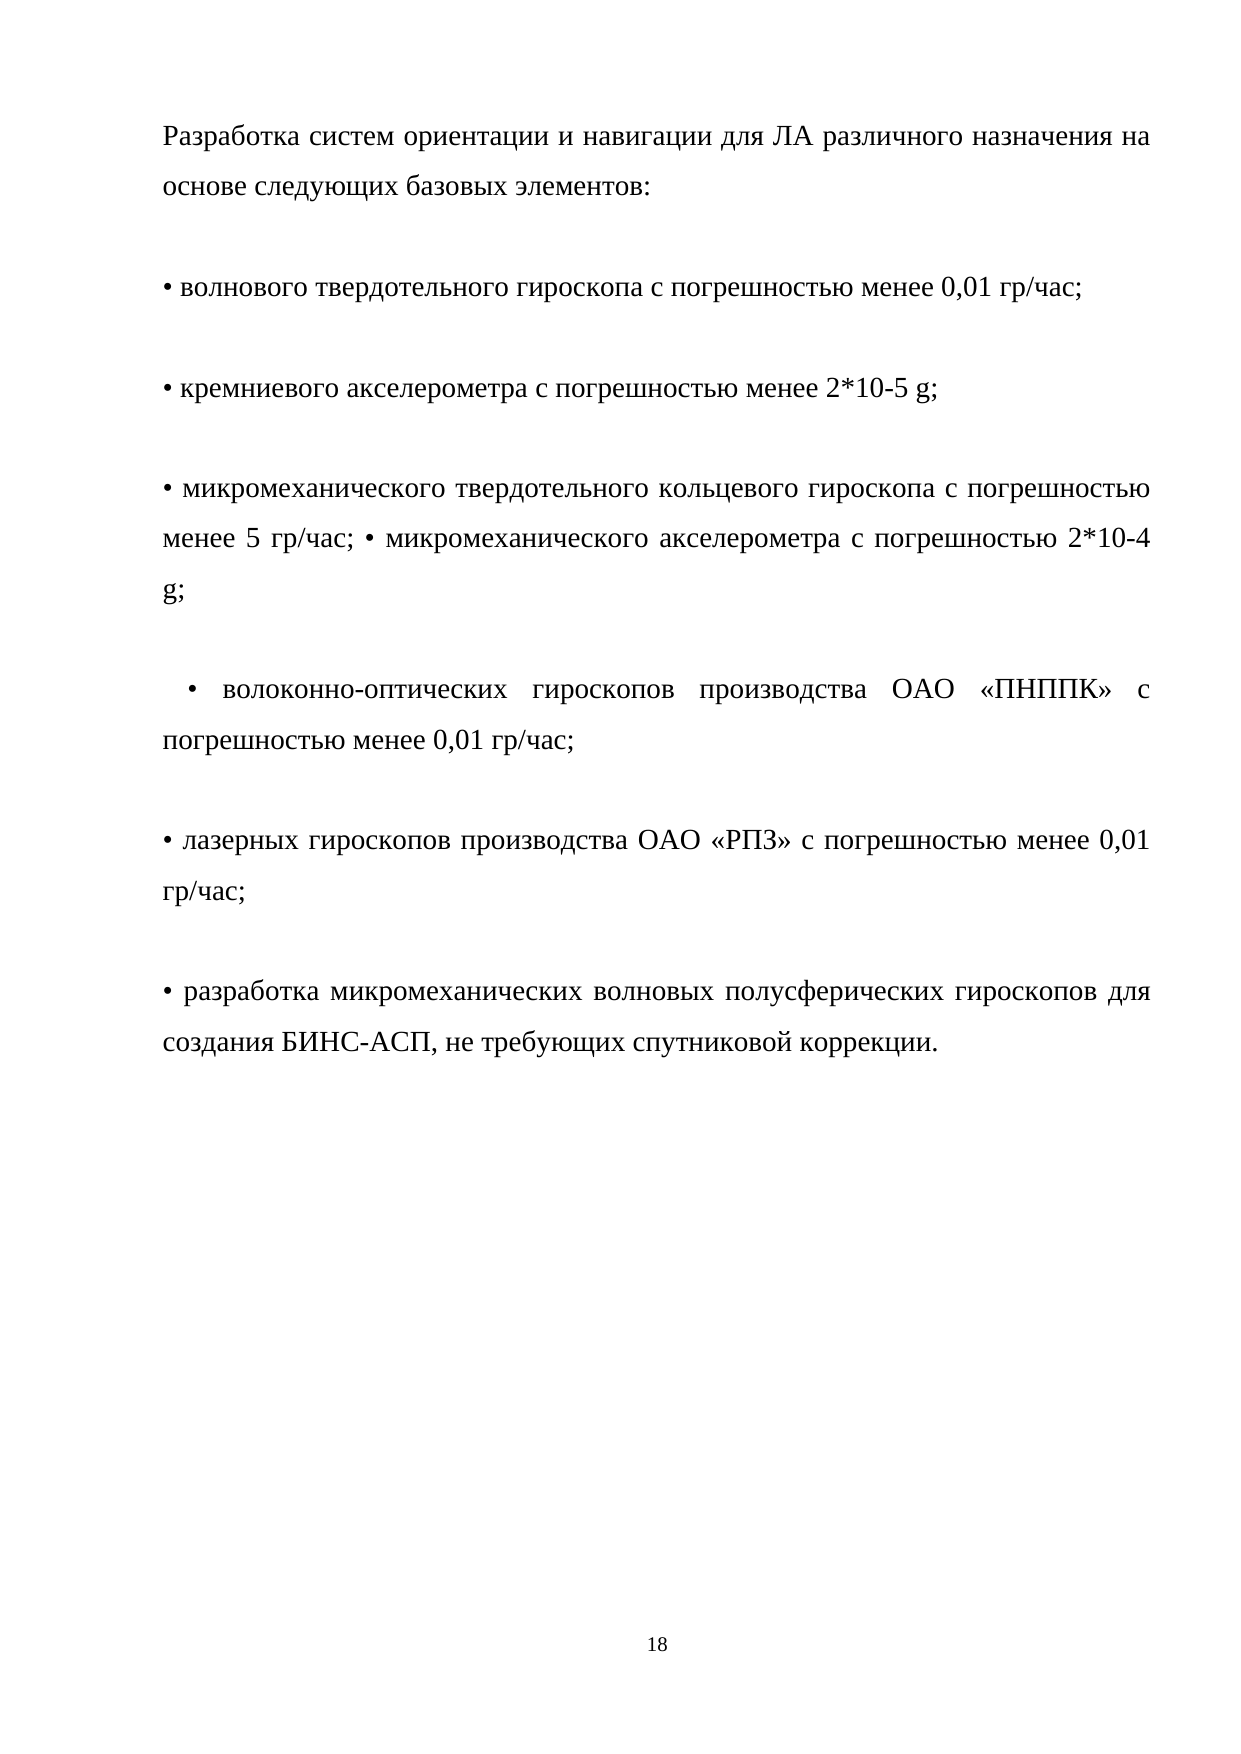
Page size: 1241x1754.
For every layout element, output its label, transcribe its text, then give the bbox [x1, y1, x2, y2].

text • лазерных гироскопов производства ОАО «РПЗ» с погрешностью менее 0,01 гр/час; [162, 822, 1152, 906]
text • волнового твердотельного гироскопа с погрешностью менее 0,01 гр/час; [162, 269, 1152, 303]
text • разработка микромеханических волновых полусферических гироскопов для создания БИНС-АСП, не требующих спутниковой коррекции. [162, 973, 1152, 1057]
text • кремниевого акселерометра с погрешностью менее 2*10-5 g; [162, 370, 1152, 403]
text • волоконно-оптических гироскопов производства ОАО «ПНППК» с погрешностью менее 0,01 гр/час; [162, 672, 1152, 755]
text • микромеханического твердотельного кольцевого гироскопа с погрешностью менее 5 гр/час; • микромеханического акселерометра с погрешностью 2*10-4 g; [162, 470, 1152, 604]
text Разработка систем ориентации и навигации для ЛА различного назначения на основе следующих базовых элементов: [162, 118, 1152, 202]
